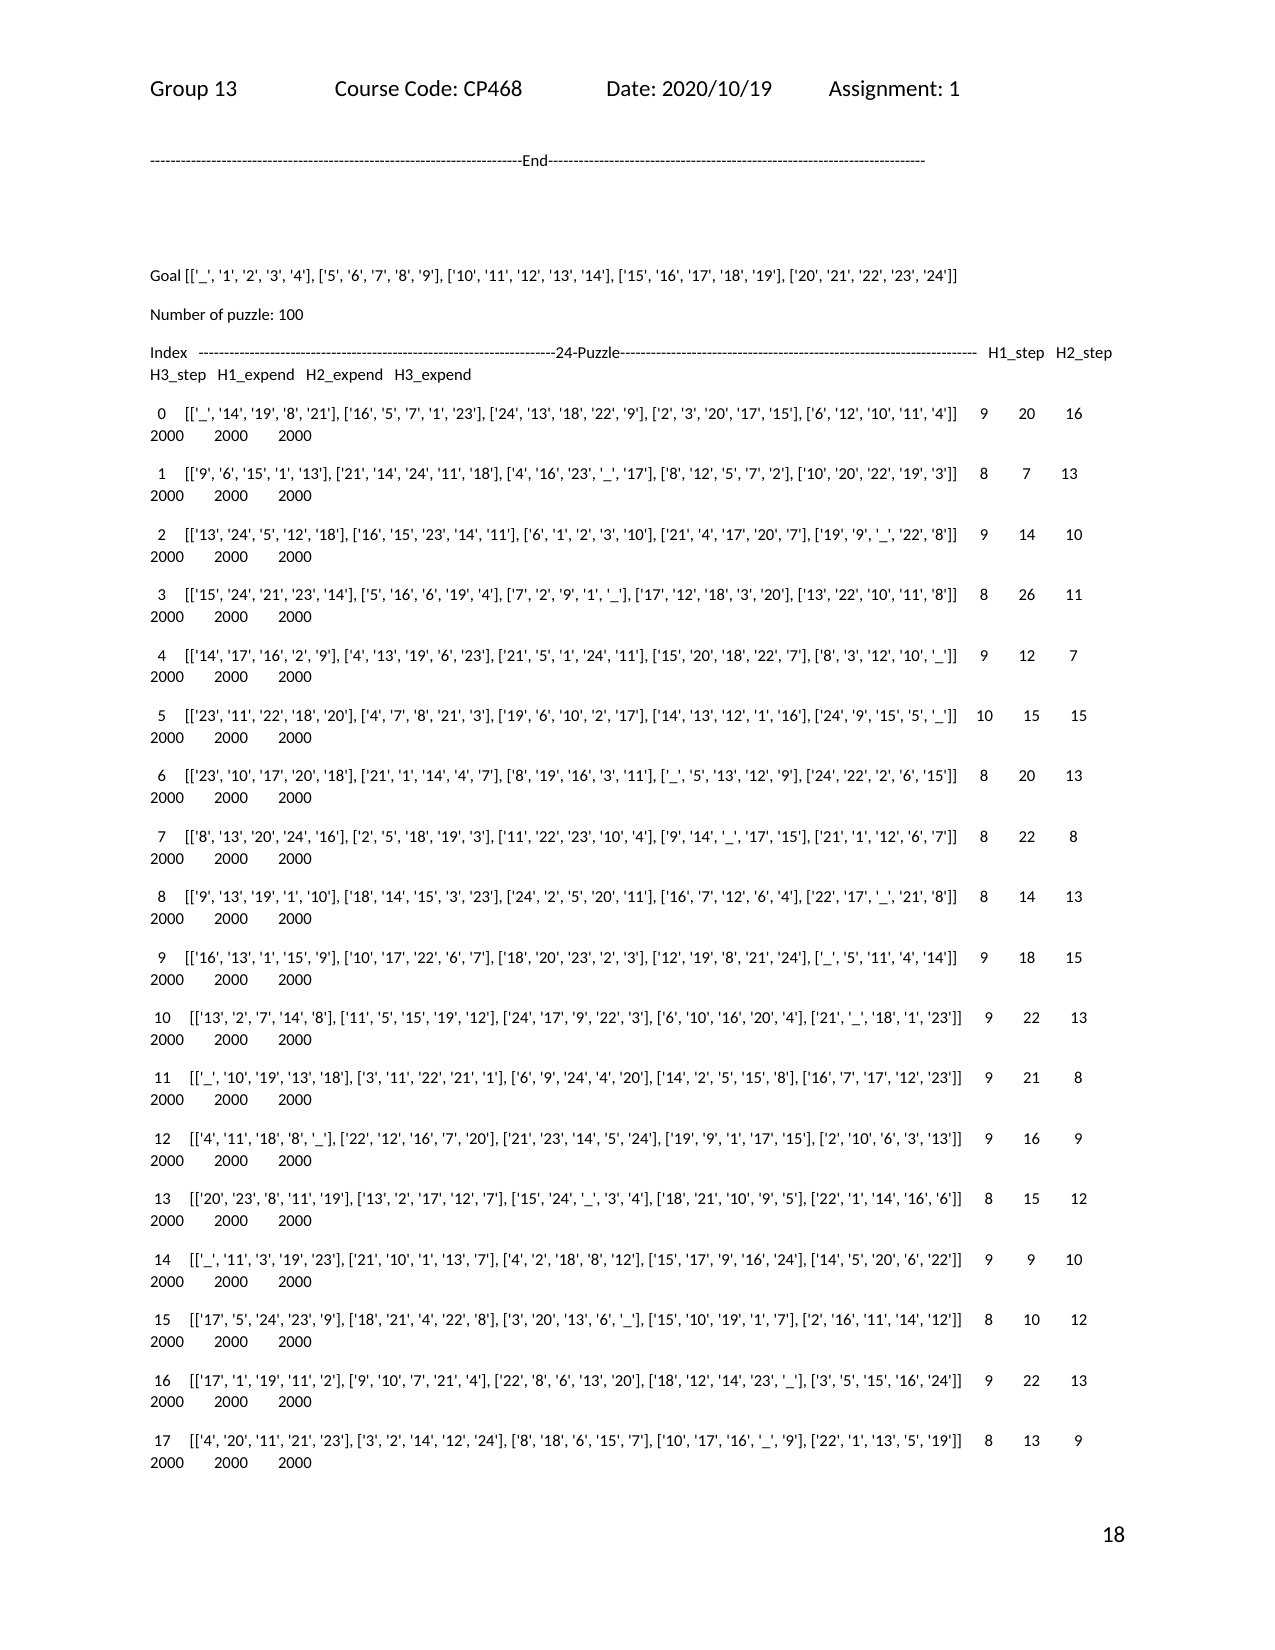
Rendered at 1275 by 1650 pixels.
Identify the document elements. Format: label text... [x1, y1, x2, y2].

text 2 [['13', '24', '5', '12', '18'], ['16', '15', '23', '14', '11'], ['6', '1', '2', '3', '10'], ['21', '4', '17', '20', '7'], ['19', '9', '_', '22', '8']] 9 14 10 2000 2000 2000 [150, 524, 1125, 566]
text 1 [['9', '6', '15', '1', '13'], ['21', '14', '24', '11', '18'], ['4', '16', '23', '_', '17'], ['8', '12', '5', '7', '2'], ['10', '20', '22', '19', '3']] 8 7 13 2000 2000 2000 [150, 463, 1125, 506]
text 6 [['23', '10', '17', '20', '18'], ['21', '1', '14', '4', '7'], ['8', '19', '16', '3', '11'], ['_', '5', '13', '12', '9'], ['24', '22', '2', '6', '15']] 8 20 13 2000 2000 2000 [150, 766, 1125, 808]
text 17 [['4', '20', '11', '21', '23'], ['3', '2', '14', '12', '24'], ['8', '18', '6', '15', '7'], ['10', '17', '16', '_', '9'], ['22', '1', '13', '5', '19']] 8 13 9 2000 2000 2000 [150, 1430, 1125, 1472]
text 0 [['_', '14', '19', '8', '21'], ['16', '5', '7', '1', '23'], ['24', '13', '18', '22', '9'], ['2', '3', '20', '17', '15'], ['6', '12', '10', '11', '4']] 9 20 16 2000 2000 2000 [150, 403, 1125, 445]
text Index ----------------------------------------------------------------------24-Puzzle---------------------------------------------------------------------- H1_step H2_step H3_step H1_expend H2_expend H3_expend [150, 343, 1125, 385]
text Number of puzzle: 100 [150, 304, 1125, 324]
text 5 [['23', '11', '22', '18', '20'], ['4', '7', '8', '21', '3'], ['19', '6', '10', '2', '17'], ['14', '13', '12', '1', '16'], ['24', '9', '15', '5', '_']] 10 15 15 2000 2000 2000 [150, 705, 1125, 747]
text 11 [['_', '10', '19', '13', '18'], ['3', '11', '22', '21', '1'], ['6', '9', '24', '4', '20'], ['14', '2', '5', '15', '8'], ['16', '7', '17', '12', '23']] 9 21 8 2000 2000 2000 [150, 1068, 1125, 1110]
text 7 [['8', '13', '20', '24', '16'], ['2', '5', '18', '19', '3'], ['11', '22', '23', '10', '4'], ['9', '14', '_', '17', '15'], ['21', '1', '12', '6', '7']] 8 22 8 2000 2000 2000 [150, 826, 1125, 868]
text 13 [['20', '23', '8', '11', '19'], ['13', '2', '17', '12', '7'], ['15', '24', '_', '3', '4'], ['18', '21', '10', '9', '5'], ['22', '1', '14', '16', '6']] 8 15 12 2000 2000 2000 [150, 1188, 1125, 1231]
text 4 [['14', '17', '16', '2', '9'], ['4', '13', '19', '6', '23'], ['21', '5', '1', '24', '11'], ['15', '20', '18', '22', '7'], ['8', '3', '12', '10', '_']] 9 12 7 2000 2000 2000 [150, 645, 1125, 687]
text 8 [['9', '13', '19', '1', '10'], ['18', '14', '15', '3', '23'], ['24', '2', '5', '20', '11'], ['16', '7', '12', '6', '4'], ['22', '17', '_', '21', '8']] 8 14 13 2000 2000 2000 [150, 886, 1125, 929]
text 12 [['4', '11', '18', '8', '_'], ['22', '12', '16', '7', '20'], ['21', '23', '14', '5', '24'], ['19', '9', '1', '17', '15'], ['2', '10', '6', '3', '13']] 9 16 9 2000 2000 2000 [150, 1128, 1125, 1170]
text 10 [['13', '2', '7', '14', '8'], ['11', '5', '15', '19', '12'], ['24', '17', '9', '22', '3'], ['6', '10', '16', '20', '4'], ['21', '_', '18', '1', '23']] 9 22 13 2000 2000 2000 [150, 1007, 1125, 1049]
text 3 [['15', '24', '21', '23', '14'], ['5', '16', '6', '19', '4'], ['7', '2', '9', '1', '_'], ['17', '12', '18', '3', '20'], ['13', '22', '10', '11', '8']] 8 26 11 2000 2000 2000 [150, 584, 1125, 627]
text 15 [['17', '5', '24', '23', '9'], ['18', '21', '4', '22', '8'], ['3', '20', '13', '6', '_'], ['15', '10', '19', '1', '7'], ['2', '16', '11', '14', '12']] 8 10 12 2000 2000 2000 [150, 1309, 1125, 1352]
text -------------------------------------------------------------------------End-------------------------------------------------------------------------- [150, 150, 1125, 170]
text 14 [['_', '11', '3', '19', '23'], ['21', '10', '1', '13', '7'], ['4', '2', '18', '8', '12'], ['15', '17', '9', '16', '24'], ['14', '5', '20', '6', '22']] 9 9 10 2000 2000 2000 [150, 1249, 1125, 1291]
text Goal [['_', '1', '2', '3', '4'], ['5', '6', '7', '8', '9'], ['10', '11', '12', '13', '14'], ['15', '16', '17', '18', '19'], ['20', '21', '22', '23', '24']] [150, 266, 1125, 286]
text 9 [['16', '13', '1', '15', '9'], ['10', '17', '22', '6', '7'], ['18', '20', '23', '2', '3'], ['12', '19', '8', '21', '24'], ['_', '5', '11', '4', '14']] 9 18 15 2000 2000 2000 [150, 947, 1125, 989]
text 16 [['17', '1', '19', '11', '2'], ['9', '10', '7', '21', '4'], ['22', '8', '6', '13', '20'], ['18', '12', '14', '23', '_'], ['3', '5', '15', '16', '24']] 9 22 13 2000 2000 2000 [150, 1370, 1125, 1412]
